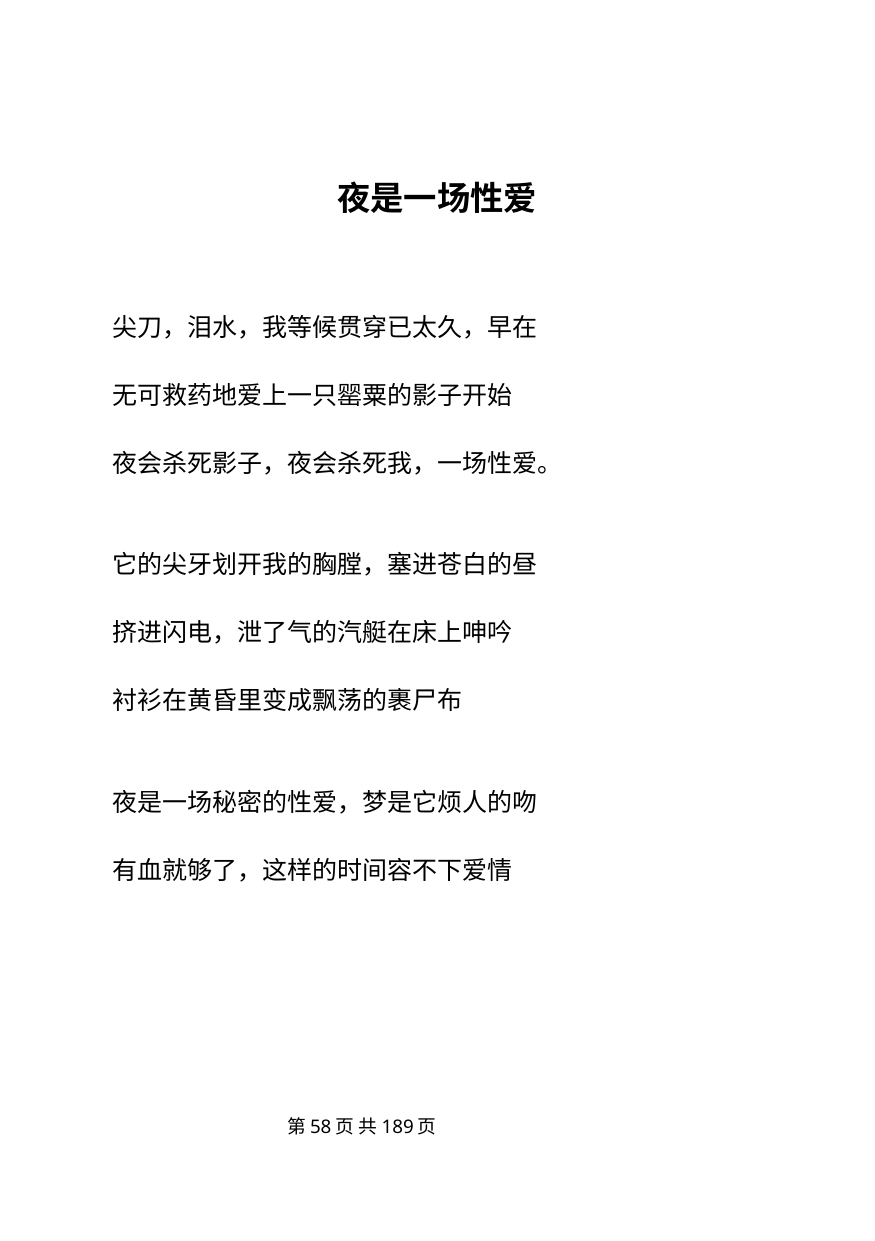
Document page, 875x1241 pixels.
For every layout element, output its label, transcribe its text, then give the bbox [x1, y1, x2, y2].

text 有血就够了，这样的时间容不下爱情 [112, 835, 762, 903]
text 尖刀，泪水，我等候贯穿已太久，早在 [112, 291, 762, 359]
text 衬衫在黄昏里变成飘荡的裹尸布 [112, 665, 762, 733]
text 挤进闪电，泄了气的汽艇在床上呻吟 [112, 597, 762, 665]
text 夜是一场秘密的性爱，梦是它烦人的吻 [112, 767, 762, 835]
text 无可救药地爱上一只罂粟的影子开始 [112, 359, 762, 427]
text 夜会杀死影子，夜会杀死我，一场性爱。 [112, 427, 762, 495]
text 它的尖牙划开我的胸膛，塞进苍白的昼 [112, 529, 762, 597]
subtitle 夜是一场性爱 [112, 162, 762, 229]
